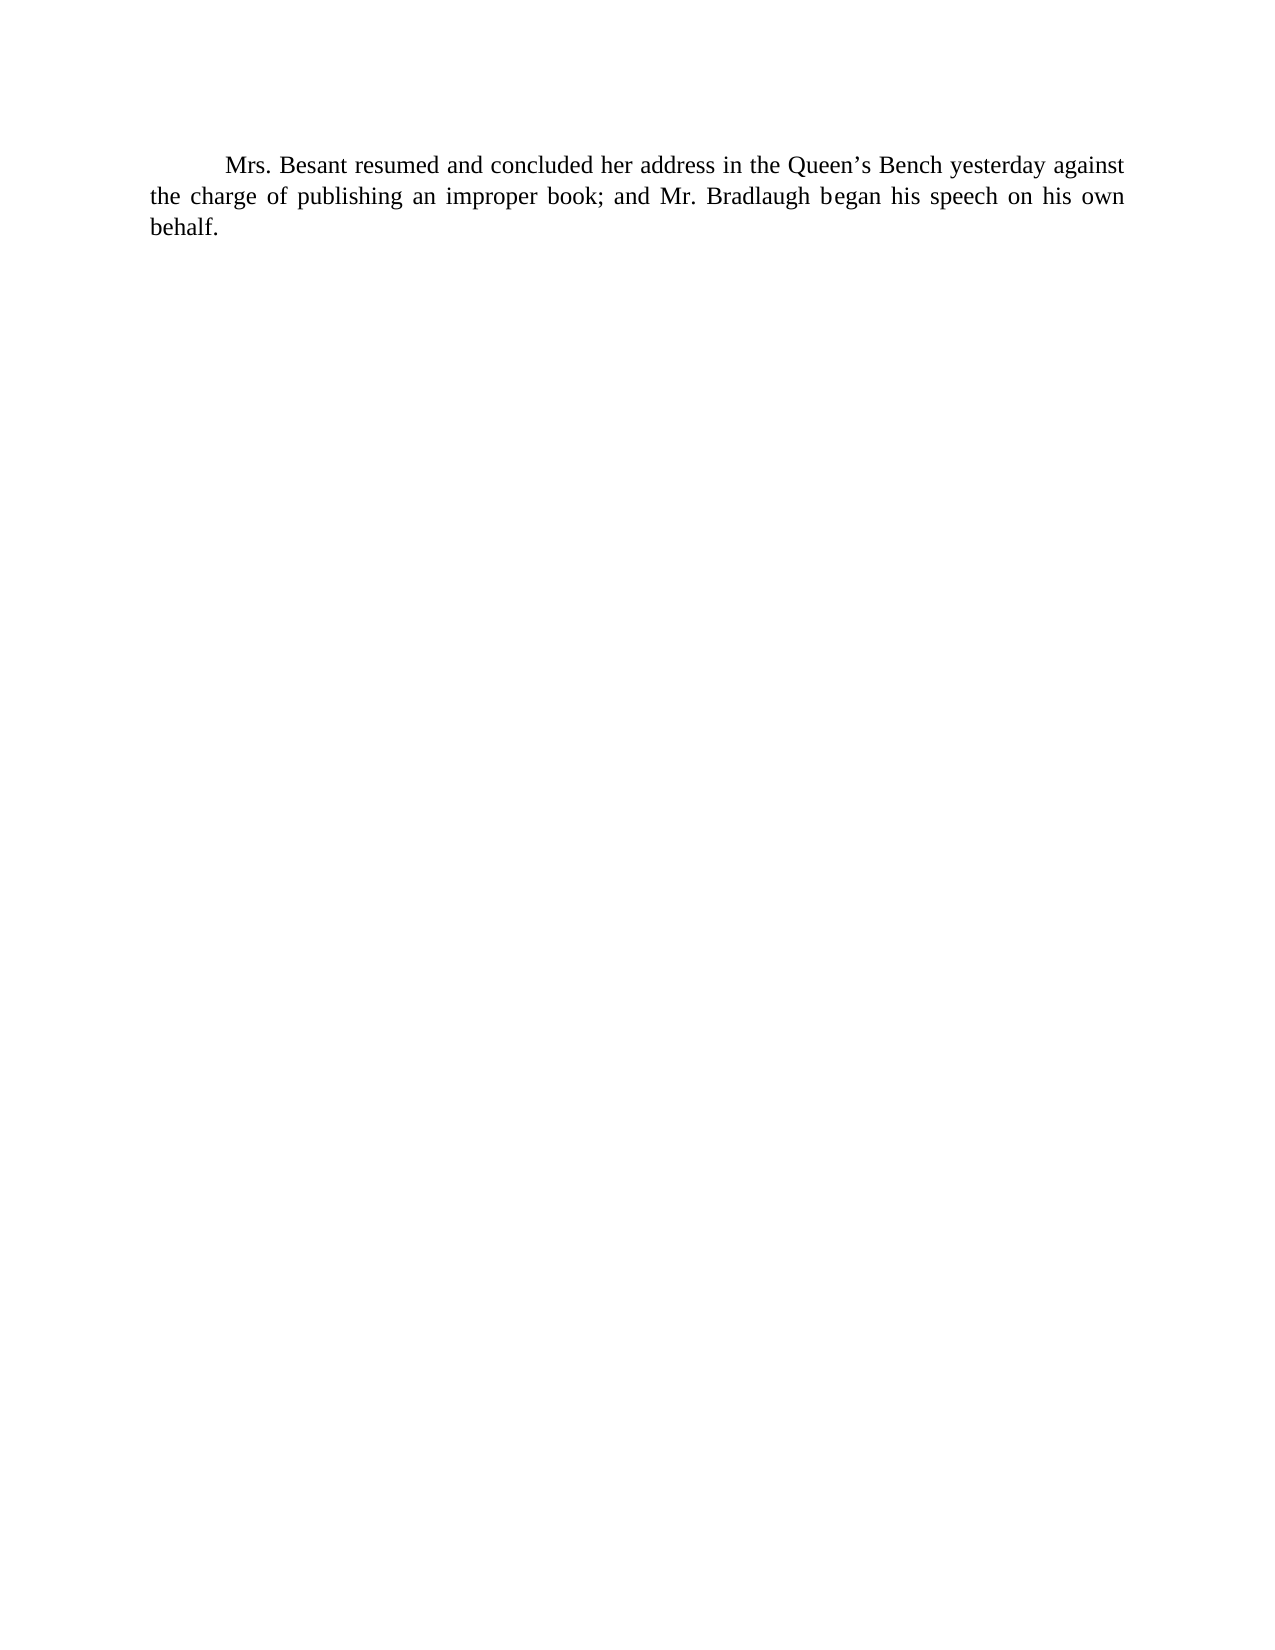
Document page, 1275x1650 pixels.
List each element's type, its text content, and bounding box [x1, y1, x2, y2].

text Mrs. Besant resumed and concluded her address in the Queen’s Bench yesterday against the charge of publishing an improper book; and Mr. Bradlaugh began his speech on his own behalf. [150, 150, 1125, 241]
